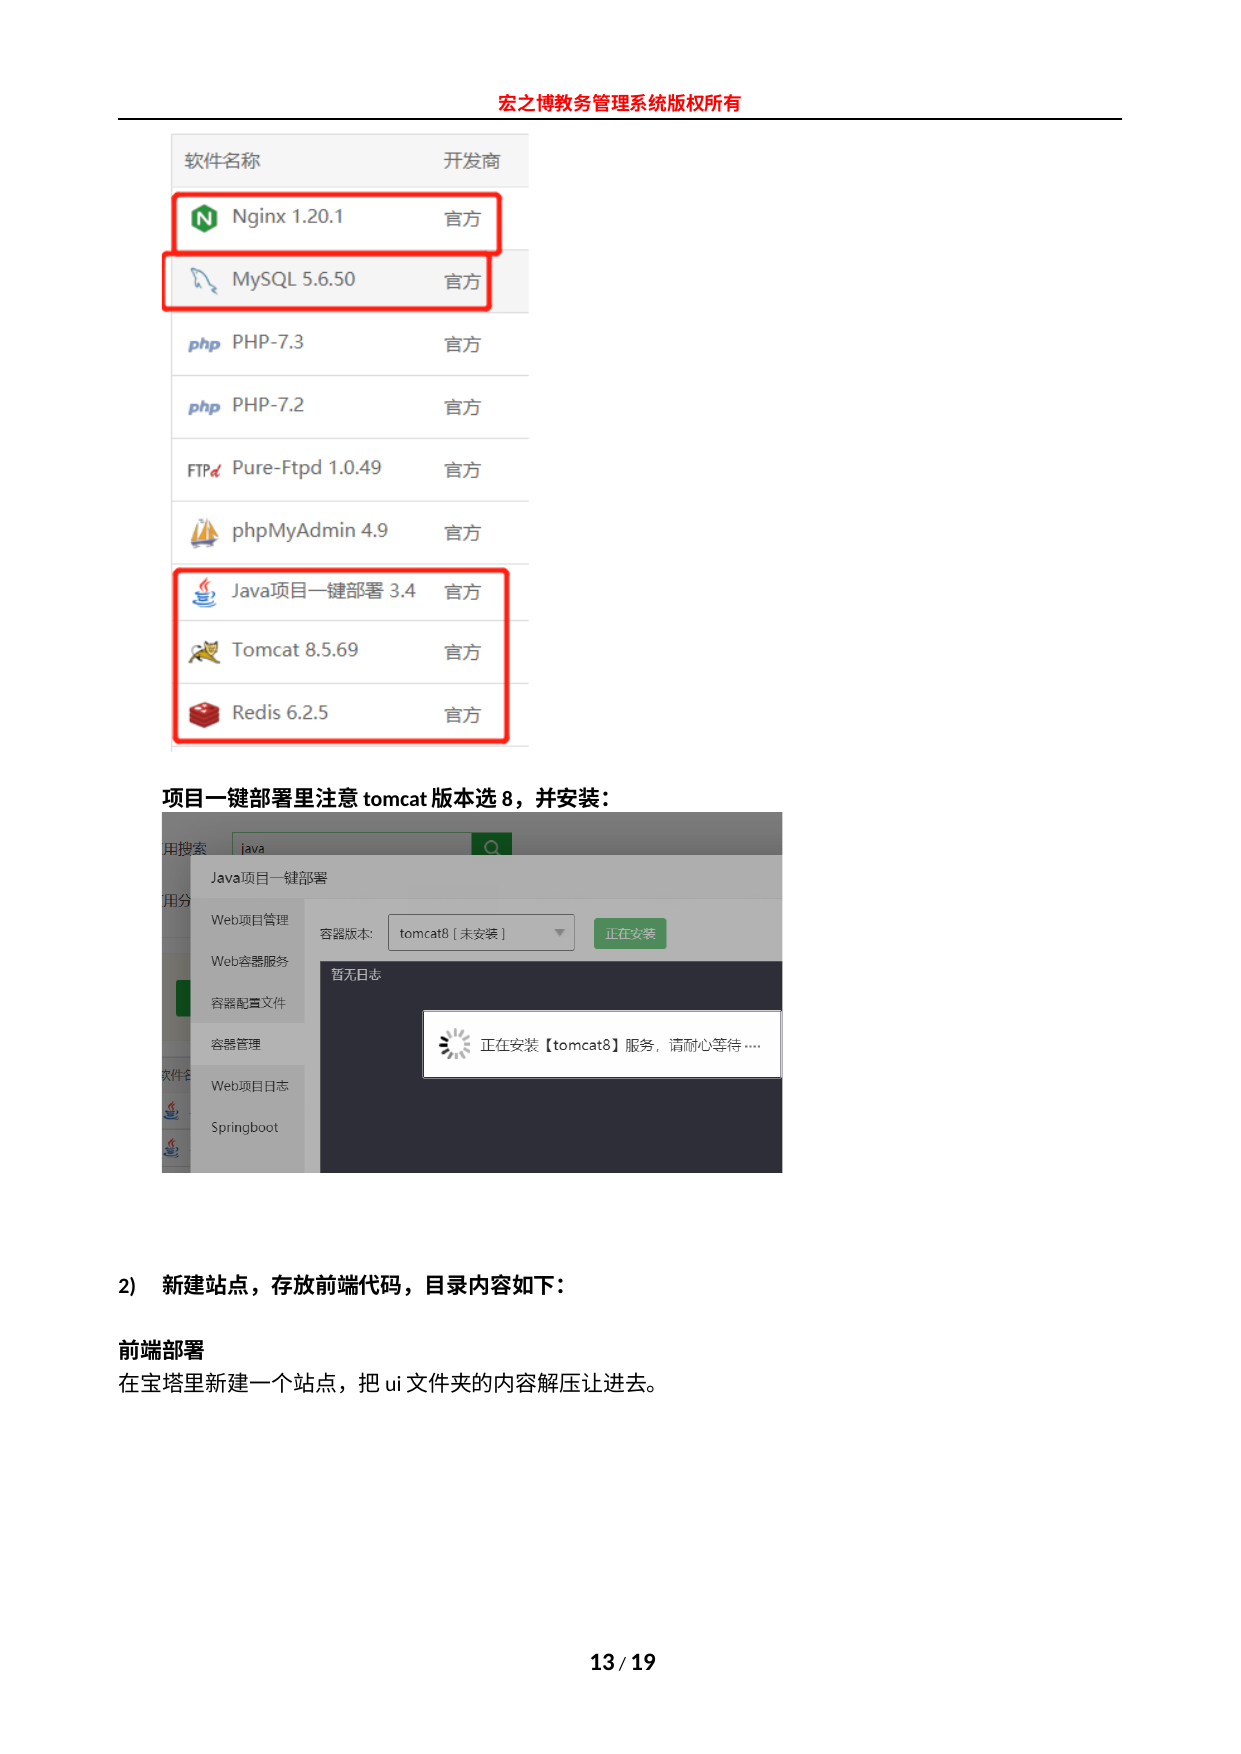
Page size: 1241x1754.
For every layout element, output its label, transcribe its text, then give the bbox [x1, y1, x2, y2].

list 新建站点，存放前端代码，目录内容如下： [118, 1268, 1122, 1300]
text 前端部署 [118, 1333, 1122, 1365]
picture [161, 812, 783, 1173]
text 在宝塔里新建一个站点，把ui文件夹的内容解压让进去。 [118, 1365, 1122, 1398]
list 项目一键部署里注意tomcat版本选8，并安装： [162, 780, 1122, 813]
picture [161, 130, 529, 752]
